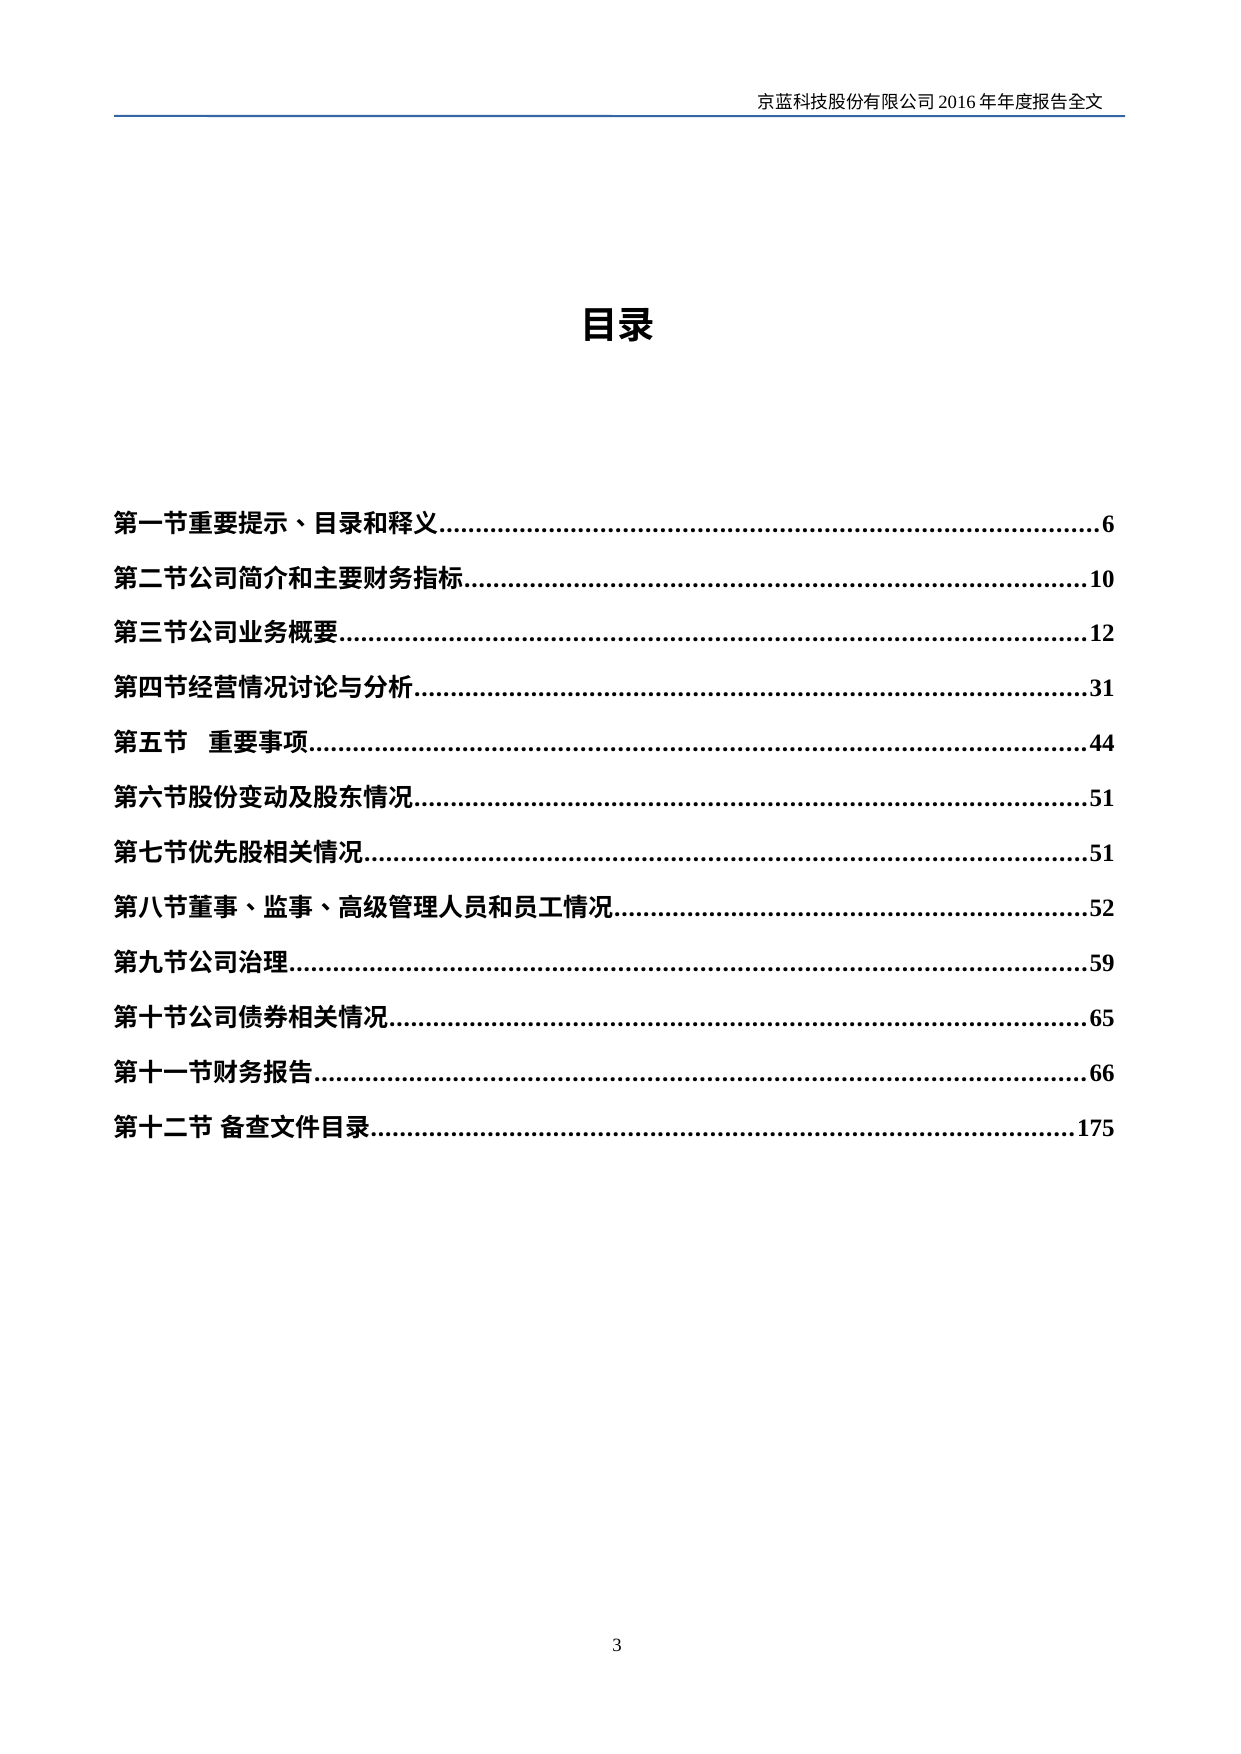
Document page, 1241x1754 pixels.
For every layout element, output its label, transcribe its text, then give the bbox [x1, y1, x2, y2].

text 第八节董事、监事、高级管理人员和员工情况 52 [113, 889, 1121, 924]
text 第九节公司治理 59 [113, 944, 1121, 978]
text 第十二节 备查文件目录 175 [113, 1109, 1121, 1143]
text 第三节公司业务概要 12 [113, 615, 1121, 649]
text 第四节经营情况讨论与分析 31 [113, 670, 1121, 704]
text 目录 [113, 298, 1121, 349]
text 第十节公司债券相关情况 65 [113, 999, 1121, 1033]
text 第六节股份变动及股东情况 51 [113, 780, 1121, 814]
text 第五节 重要事项 44 [113, 725, 1121, 759]
text 第二节公司简介和主要财务指标 10 [113, 560, 1121, 594]
text 第一节重要提示、目录和释义 6 [113, 505, 1121, 539]
text 第七节优先股相关情况 51 [113, 835, 1121, 869]
text 第十一节财务报告 66 [113, 1054, 1121, 1088]
